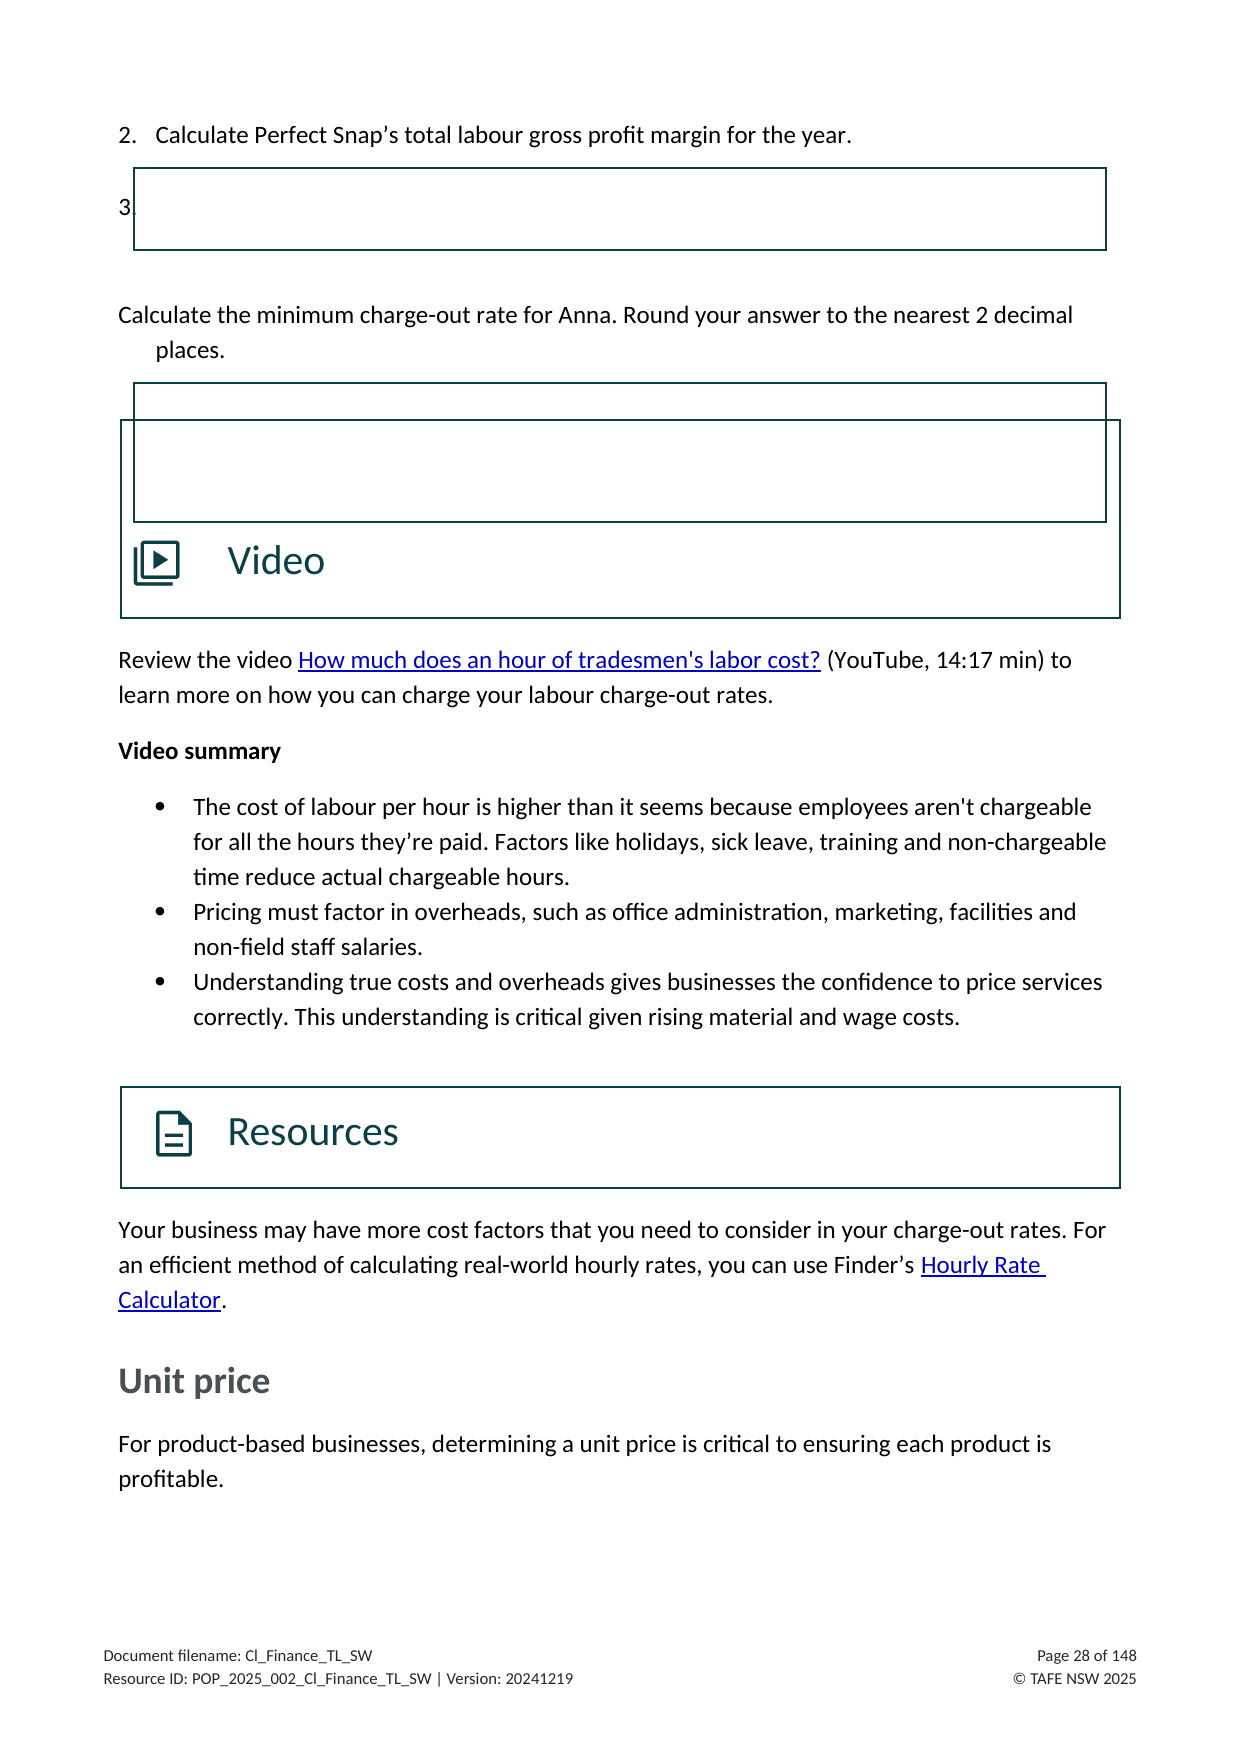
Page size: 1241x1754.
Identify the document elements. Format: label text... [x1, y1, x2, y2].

text Video summary [118, 735, 1122, 766]
list The cost of labour per hour is higher than it seems because employees aren't chargeable for all the hours they’re paid. Factors like holidays, sick leave, training and non-chargeable time reduce actual chargeable hours. [156, 791, 1122, 891]
list Understanding true costs and overheads gives businesses the confidence to price services correctly. This understanding is critical given rising material and wage costs. [156, 966, 1122, 1031]
text For product-based businesses, determining a unit price is critical to ensuring each product is profitable. [118, 1428, 1122, 1493]
subtitle Video [122, 421, 1119, 617]
list Pricing must factor in overheads, such as office administration, marketing, facilities and non-field staff salaries. [156, 896, 1122, 961]
subtitle Resources [122, 1088, 1119, 1187]
text Your business may have more cost factors that you need to consider in your charge-out rates. For an efficient method of calculating real-world hourly rates, you can use Finder’s Hourly Rate Calculator. [118, 1214, 1122, 1315]
picture [129, 536, 183, 590]
subtitle Unit price [118, 1357, 1122, 1403]
text Review the video How much does an hour of tradesmen's labor cost? (YouTube, 14:17 min) to learn more on how you can charge your labour charge-out rates. [118, 644, 1122, 710]
picture [147, 1107, 201, 1161]
list Calculate Perfect Snap’s total labour gross profit margin for the year. [118, 119, 1122, 149]
list Calculate the minimum charge-out rate for Anna. Round your answer to the nearest 2 decimal places. [118, 191, 1122, 364]
